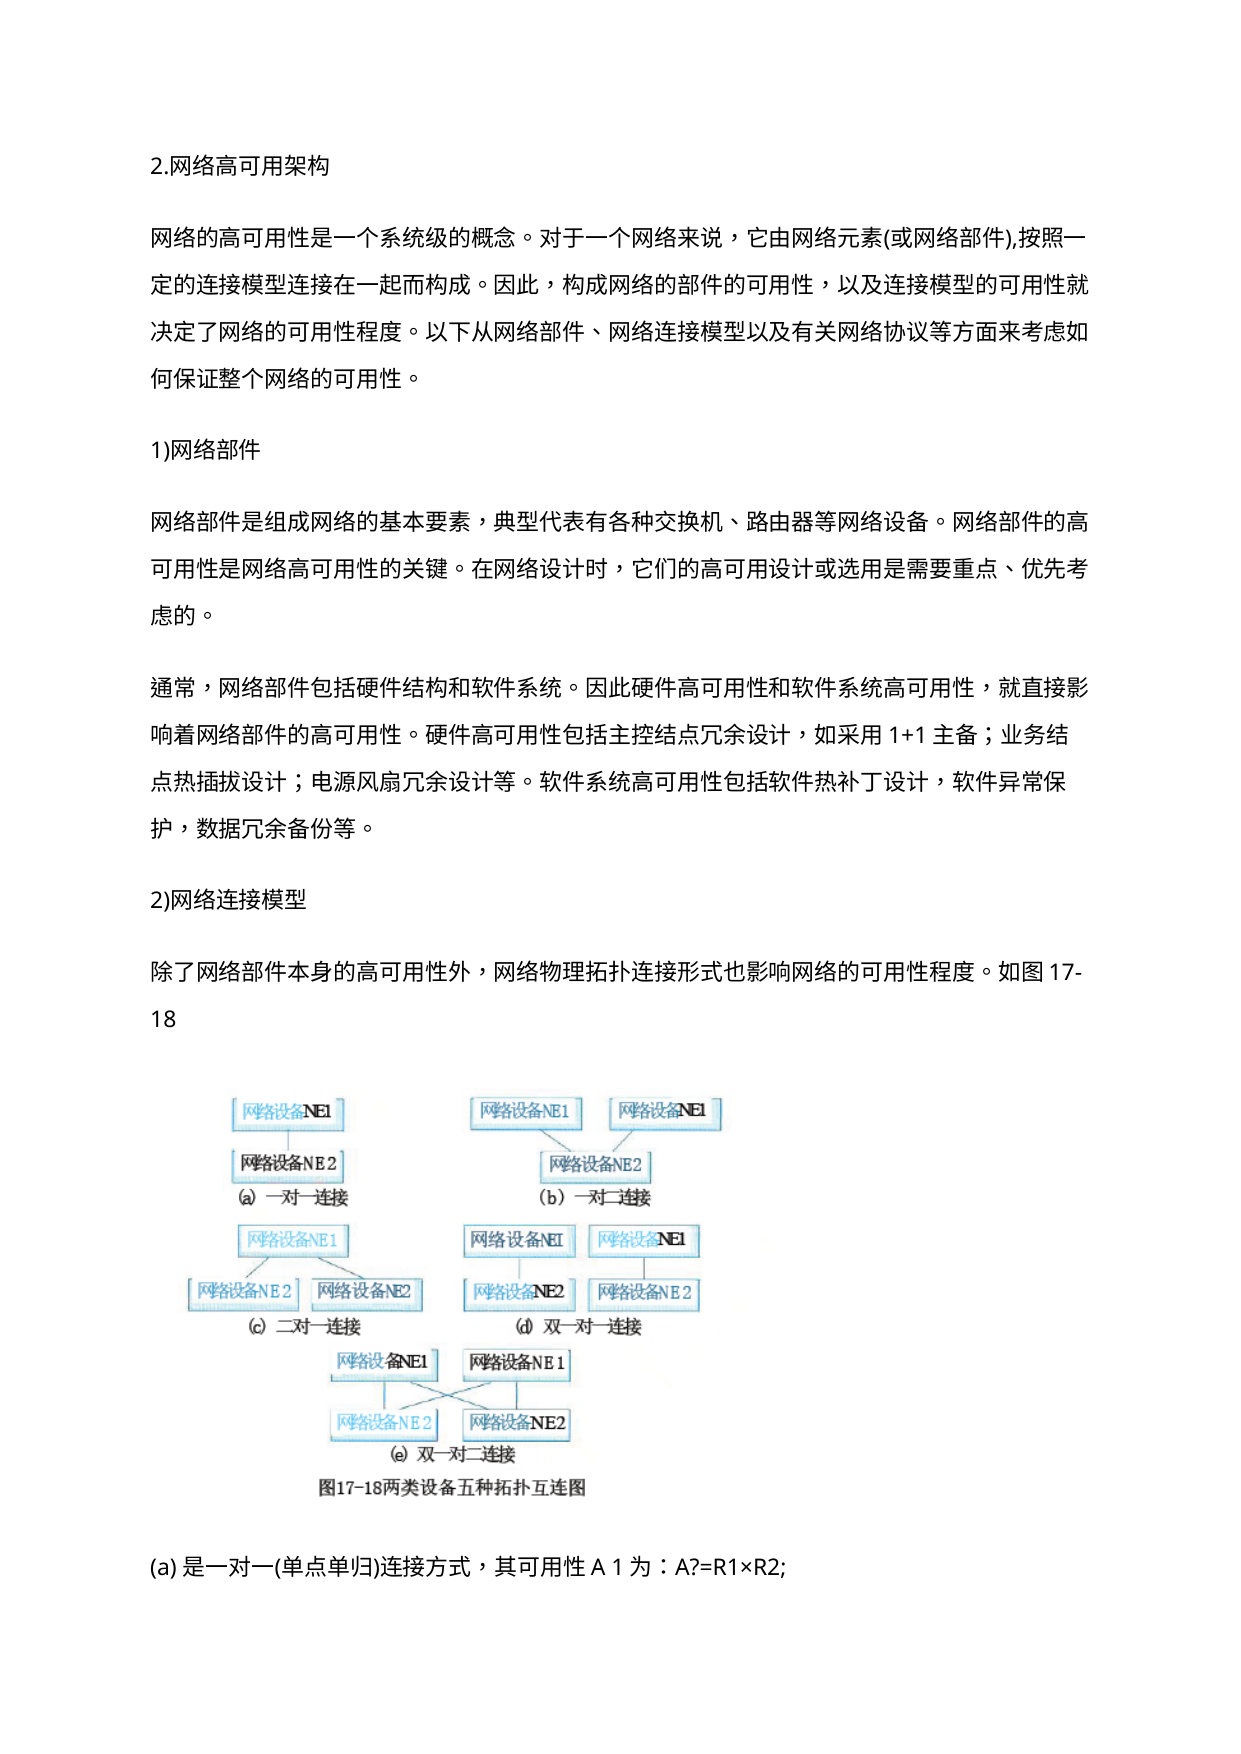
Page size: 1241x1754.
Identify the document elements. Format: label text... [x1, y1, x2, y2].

picture [150, 1075, 812, 1511]
text 2)网络连接模型 [150, 884, 1090, 916]
text (a) 是一对一(单点单归)连接方式，其可用性A 1为：A?=R1×R2; [150, 1551, 1090, 1582]
text 2.网络高可用架构 [150, 150, 1090, 181]
text 1)网络部件 [150, 434, 1090, 466]
text 除了网络部件本身的高可用性外，网络物理拓扑连接形式也影响网络的可用性程度。如图17-18 [150, 956, 1090, 1034]
text 网络部件是组成网络的基本要素，典型代表有各种交换机、路由器等网络设备。网络部件的高可用性是网络高可用性的关键。在网络设计时，它们的高可用设计或选用是需要重点、优先考虑的。 [150, 506, 1090, 631]
text 网络的高可用性是一个系统级的概念。对于一个网络来说，它由网络元素(或网络部件),按照一定的连接模型连接在一起而构成。因此，构成网络的部件的可用性，以及连接模型的可用性就决定了网络的可用性程度。以下从网络部件、网络连接模型以及有关网络协议等方面来考虑如何保证整个网络的可用性。 [150, 222, 1090, 394]
text 通常，网络部件包括硬件结构和软件系统。因此硬件高可用性和软件系统高可用性，就直接影响着网络部件的高可用性。硬件高可用性包括主控结点冗余设计，如采用1+1主备；业务结点热插拔设计；电源风扇冗余设计等。软件系统高可用性包括软件热补丁设计，软件异常保护，数据冗余备份等。 [150, 672, 1090, 844]
